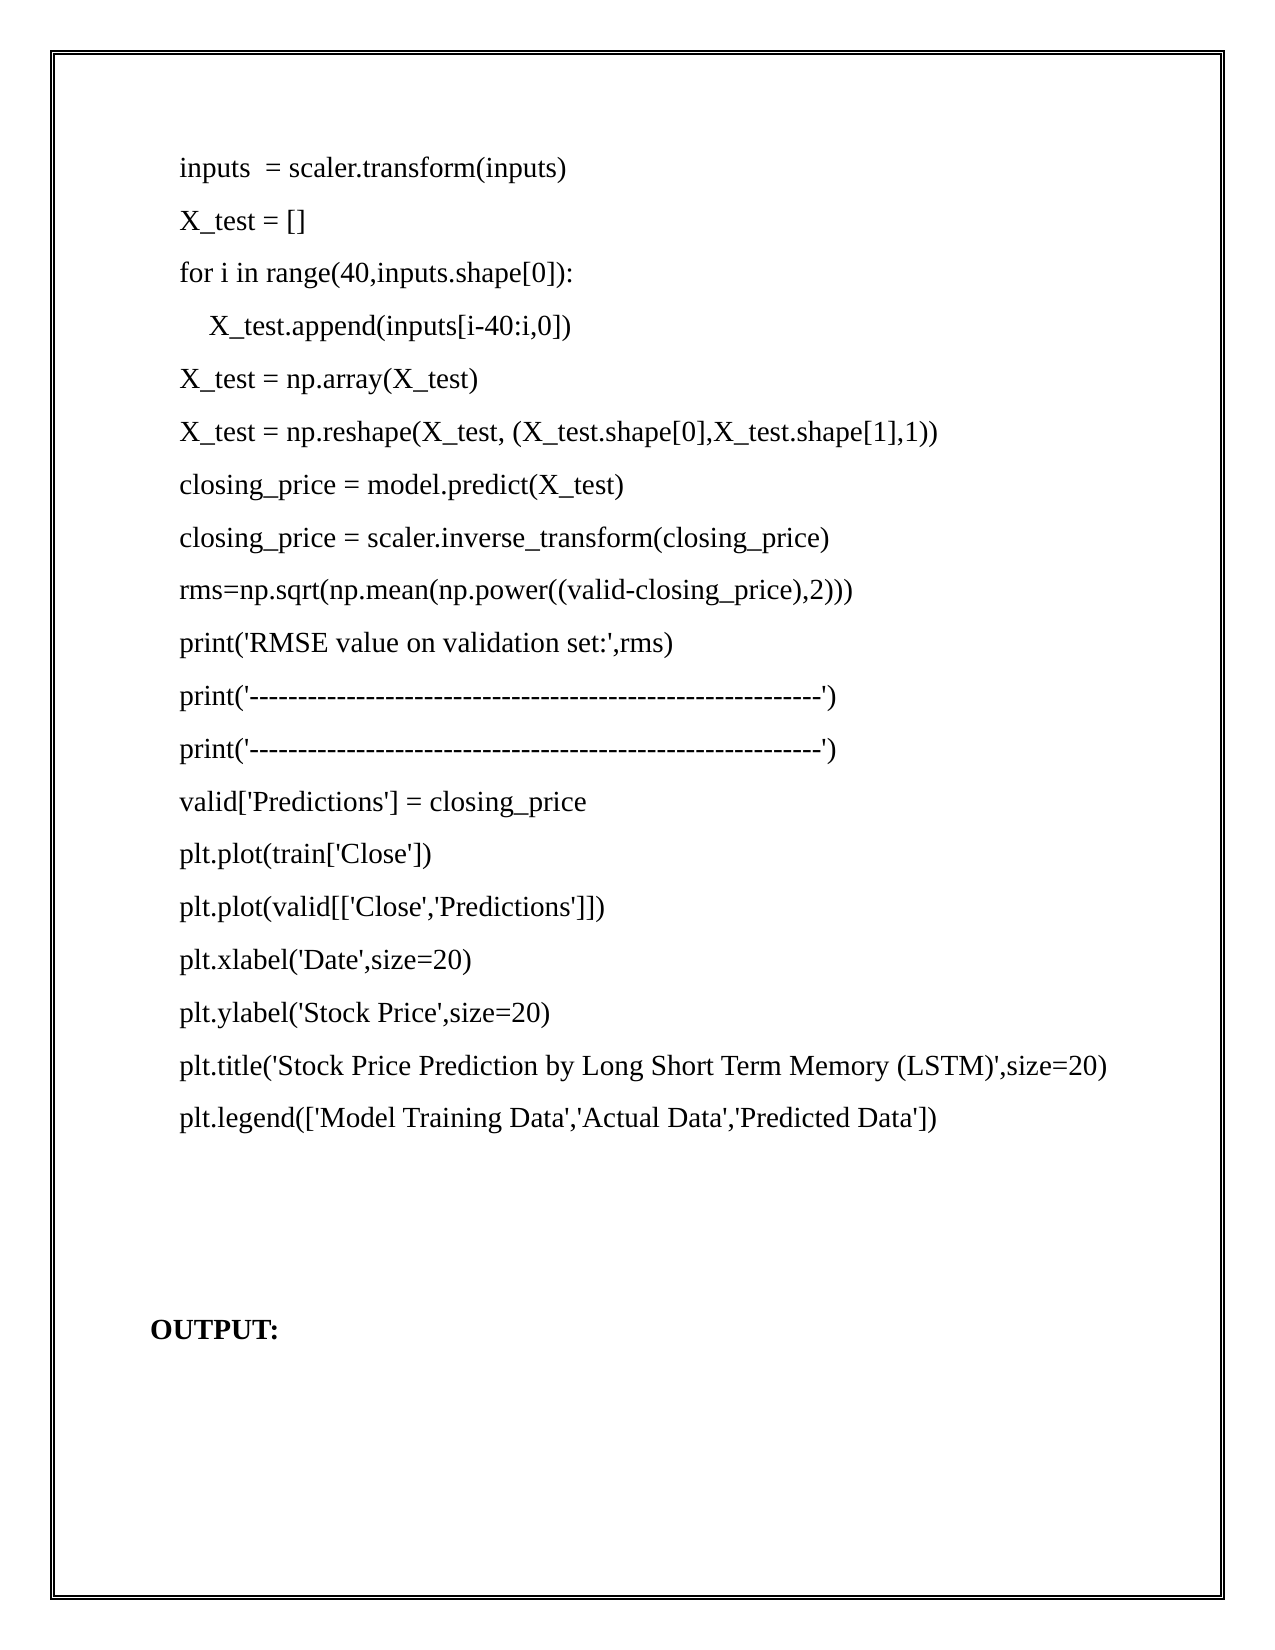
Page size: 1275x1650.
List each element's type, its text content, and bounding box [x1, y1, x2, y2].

text plt.xlabel('Date',size=20) [150, 942, 1125, 976]
text plt.plot(valid[['Close','Predictions']]) [150, 889, 1125, 923]
text print('-----------------------------------------------------------') [150, 731, 1125, 764]
text plt.legend(['Model Training Data','Actual Data','Predicted Data']) [150, 1101, 1125, 1134]
text print('-----------------------------------------------------------') [150, 678, 1125, 712]
text plt.plot(train['Close']) [150, 837, 1125, 870]
text closing_price = model.predict(X_test) [150, 467, 1125, 500]
text closing_price = scaler.inverse_transform(closing_price) [150, 520, 1125, 553]
text X_test = np.array(X_test) [150, 361, 1125, 395]
text X_test = [] [150, 203, 1125, 236]
text X_test = np.reshape(X_test, (X_test.shape[0],X_test.shape[1],1)) [150, 414, 1125, 448]
text print('RMSE value on validation set:',rms) [150, 625, 1125, 659]
text valid['Predictions'] = closing_price [150, 784, 1125, 817]
text rms=np.sqrt(np.mean(np.power((valid-closing_price),2))) [150, 572, 1125, 606]
text X_test.append(inputs[i-40:i,0]) [150, 308, 1125, 342]
text OUTPUT: [150, 1312, 1125, 1345]
text for i in range(40,inputs.shape[0]): [150, 256, 1125, 289]
text plt.title('Stock Price Prediction by Long Short Term Memory (LSTM)',size=20) [150, 1048, 1125, 1081]
text plt.ylabel('Stock Price',size=20) [150, 995, 1125, 1028]
text inputs = scaler.transform(inputs) [150, 150, 1125, 183]
